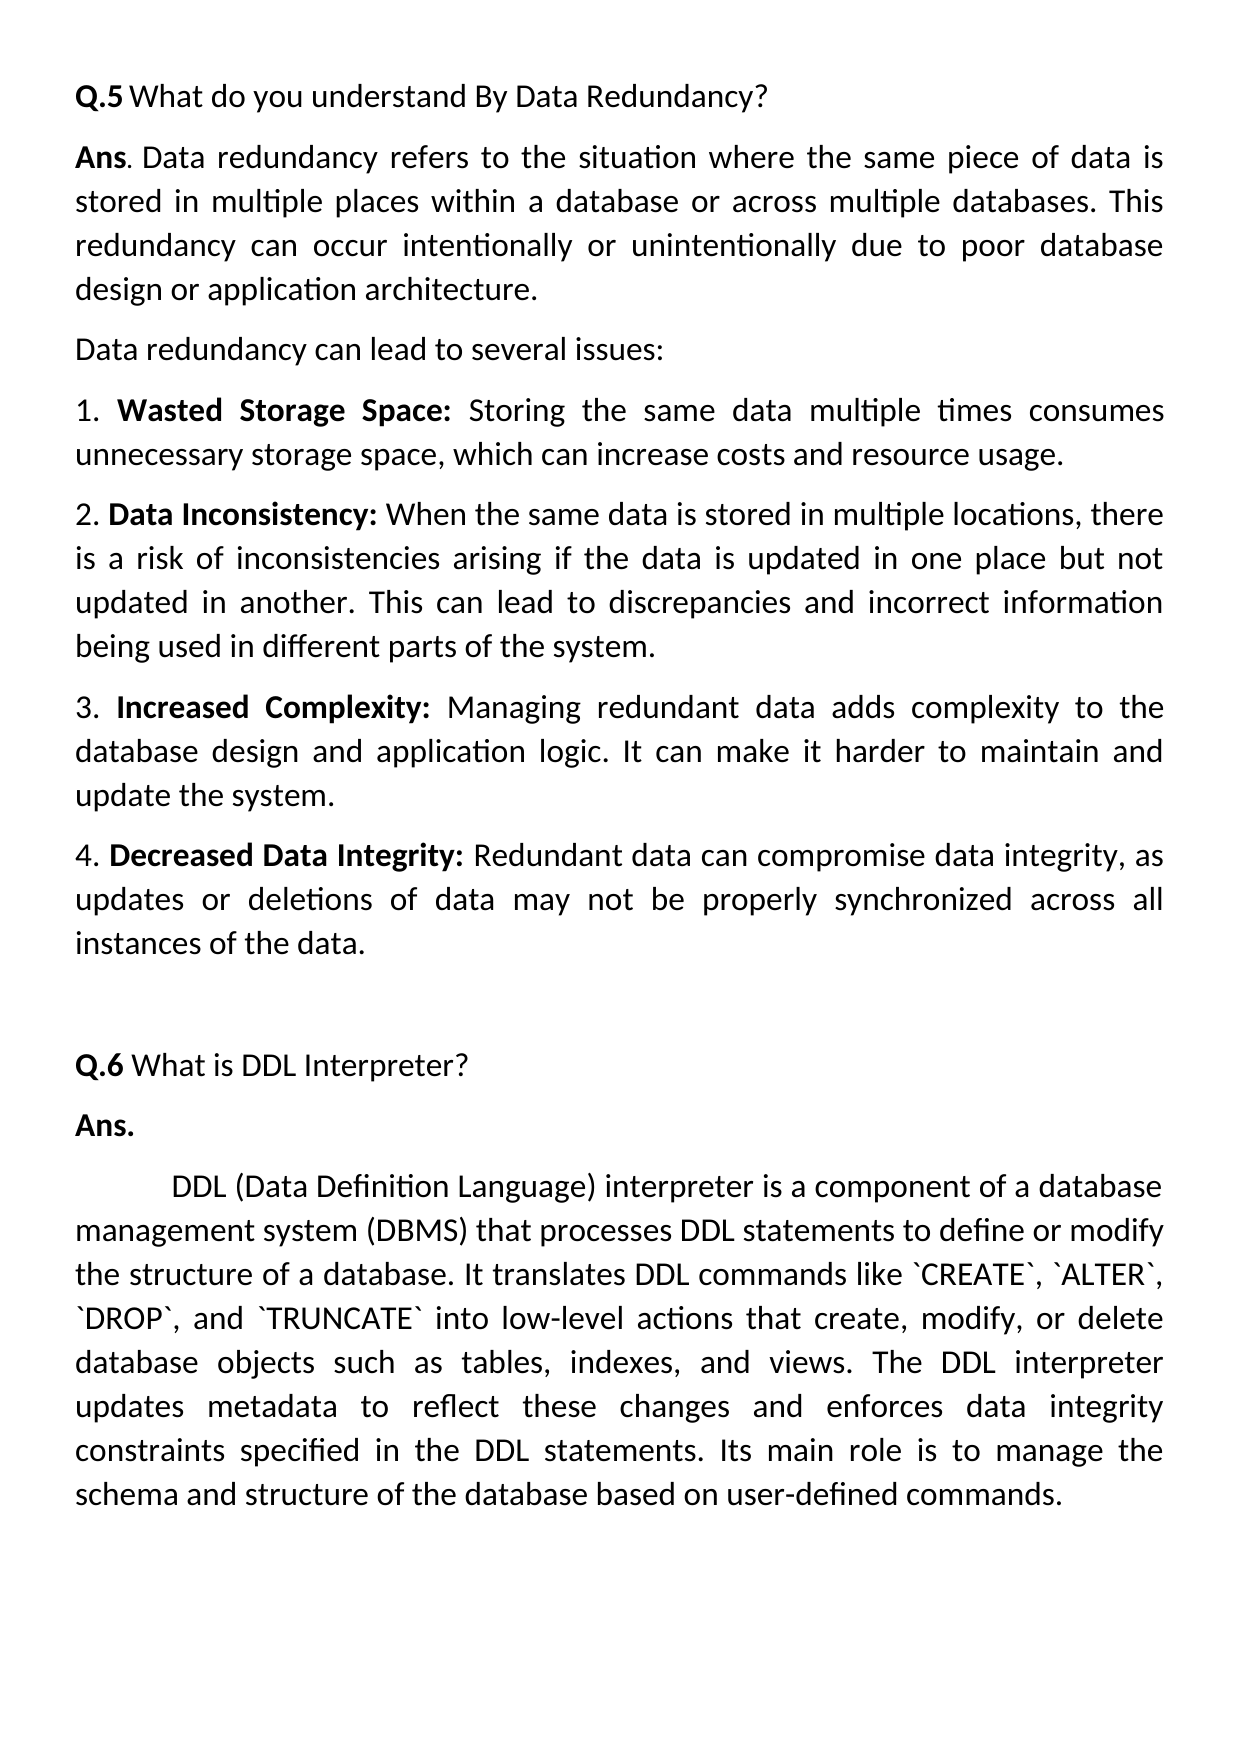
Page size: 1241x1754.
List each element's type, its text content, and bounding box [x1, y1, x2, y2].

text DDL (Data Definition Language) interpreter is a component of a database management system (DBMS) that processes DDL statements to define or modify the structure of a database. It translates DDL commands like `CREATE`, `ALTER`, `DROP`, and `TRUNCATE` into low-level actions that create, modify, or delete database objects such as tables, indexes, and views. The DDL interpreter updates metadata to reflect these changes and enforces data integrity constraints specified in the DDL statements. Its main role is to manage the schema and structure of the database based on user-defined commands. [75, 1165, 1165, 1513]
text Q.6 What is DDL Interpreter? [75, 1043, 1165, 1084]
text 1. Wasted Storage Space: Storing the same data multiple times consumes unnecessary storage space, which can increase costs and resource usage. [75, 389, 1165, 473]
text 2. Data Inconsistency: When the same data is stored in multiple locations, there is a risk of inconsistencies arising if the data is updated in one place but not updated in another. This can lead to discrepancies and incorrect information being used in different parts of the system. [75, 493, 1165, 666]
text Data redundancy can lead to several issues: [75, 328, 1165, 369]
text Ans. [75, 1104, 1165, 1145]
text 4. Decreased Data Integrity: Redundant data can compromise data integrity, as updates or deletions of data may not be properly synchronized across all instances of the data. [75, 834, 1165, 963]
text Q.5 What do you understand By Data Redundancy? [75, 75, 1165, 116]
text 3. Increased Complexity: Managing redundant data adds complexity to the database design and application logic. It can make it harder to maintain and update the system. [75, 686, 1165, 814]
text Ans. Data redundancy refers to the situation where the same piece of data is stored in multiple places within a database or across multiple databases. This redundancy can occur intentionally or unintentionally due to poor database design or application architecture. [75, 136, 1165, 308]
